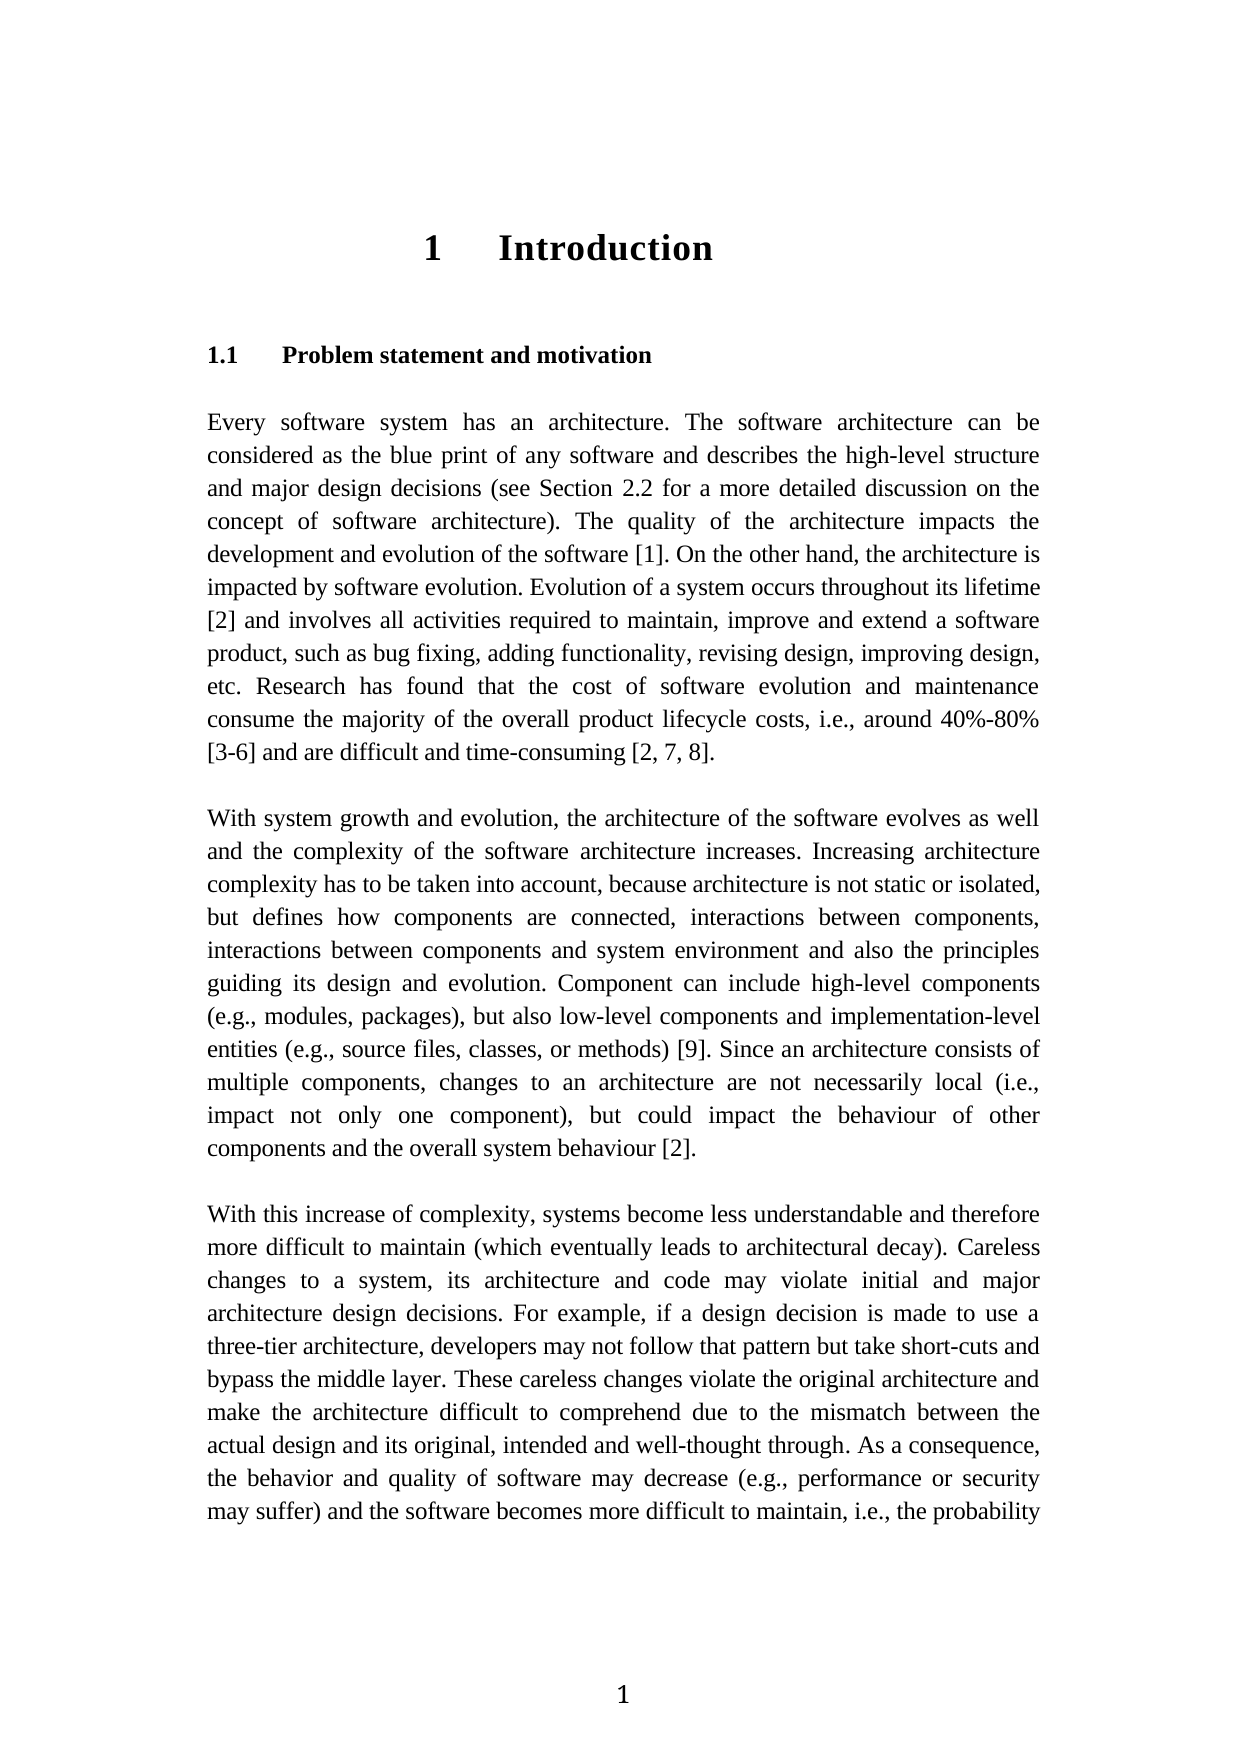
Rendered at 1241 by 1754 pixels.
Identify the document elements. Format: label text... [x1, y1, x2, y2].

subtitle Introduction [207, 225, 929, 268]
list Every software system has an architecture. The software architecture can be considered as the blue print of any software and describes the high-level structure and major design decisions (see Section 2.2 for a more detailed discussion on the concept of software architecture). The quality of the architecture impacts the development and evolution of the software [1]. On the other hand, the architecture is impacted by software evolution. Evolution of a system occurs throughout its lifetime [2] and involves all activities required to maintain, improve and extend a software product, such as bug fixing, adding functionality, revising design, improving design, etc. Research has found that the cost of software evolution and maintenance consume the majority of the overall product lifecycle costs, i.e., around 40%-80% [3-6] and are difficult and time-consuming [2, 7, 8]. [207, 407, 1040, 766]
subtitle Problem statement and motivation [207, 341, 1040, 369]
list With system growth and evolution, the architecture of the software evolves as well and the complexity of the software architecture increases. Increasing architecture complexity has to be taken into account, because architecture is not static or isolated, but defines how components are connected, interactions between components, interactions between components and system environment and also the principles guiding its design and evolution. Component can include high-level components (e.g., modules, packages), but also low-level components and implementation-level entities (e.g., source files, classes, or methods) [9]. Since an architecture consists of multiple components, changes to an architecture are not necessarily local (i.e., impact not only one component), but could impact the behaviour of other components and the overall system behaviour [2]. [207, 803, 1040, 1162]
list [207, 1199, 1040, 1525]
